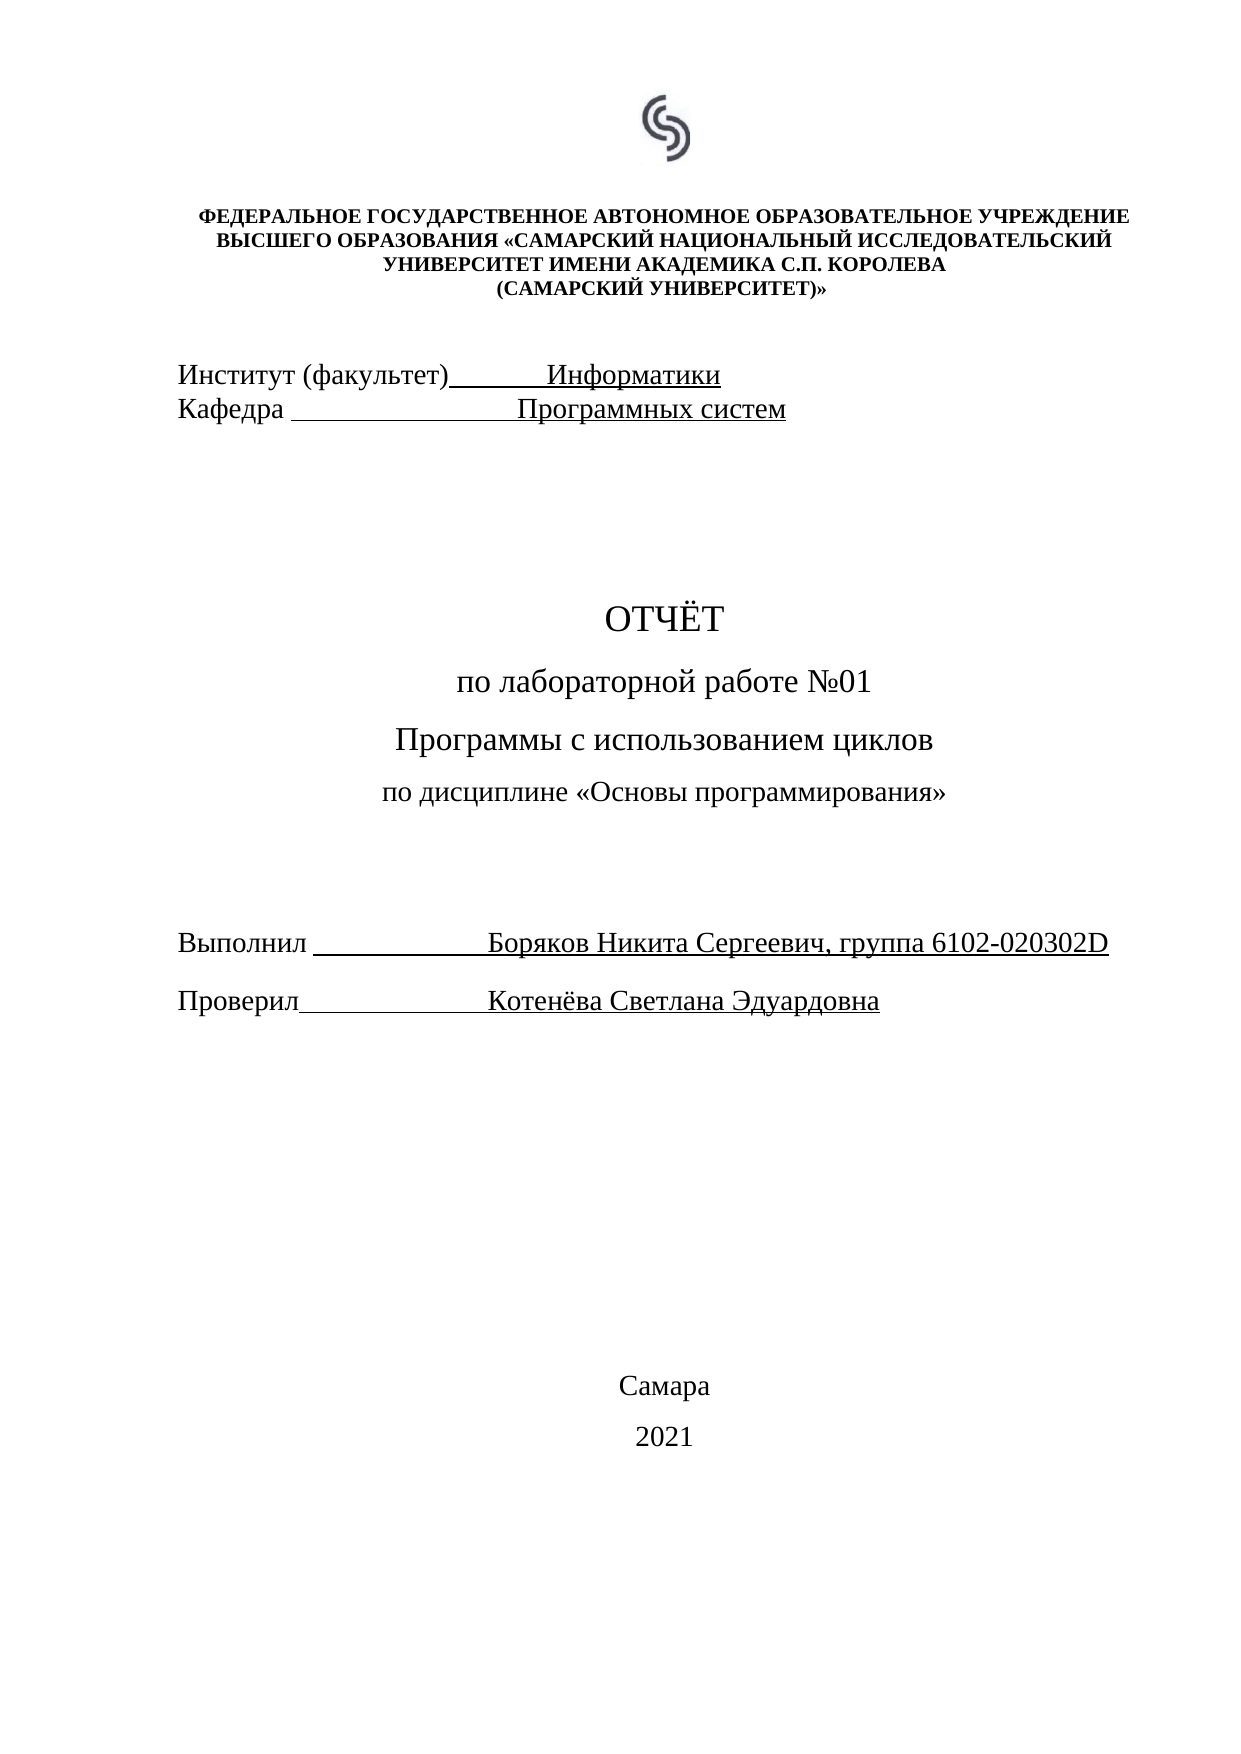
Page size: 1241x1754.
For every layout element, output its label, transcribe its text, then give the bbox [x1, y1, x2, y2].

text Самара 2021 [177, 1368, 1152, 1452]
text ФЕДЕРАЛЬНОЕ ГОСУДАРСТВЕННОЕ АВТОНОМНОЕ ОБРАЗОВАТЕЛЬНОЕ УЧРЕЖДЕНИЕ ВЫСШЕГО ОБРАЗОВАНИЯ «САМАРСКИЙ НАЦИОНАЛЬНЫЙ ИССЛЕДОВАТЕЛЬСКИЙ УНИВЕРСИТЕТ ИМЕНИ АКАДЕМИКА С.П. КОРОЛЕВА (САМАРСКИЙ УНИВЕРСИТЕТ)» [177, 203, 1152, 328]
text Институт (факультет) Информатики [177, 357, 1152, 391]
text ОТЧЁТ [177, 597, 1152, 640]
picture [638, 88, 691, 166]
text Кафедра Программных систем [177, 391, 1152, 424]
text по лабораторной работе №01 [177, 662, 1152, 700]
text Проверил Котенёва Светлана Эдуардовна [177, 983, 1152, 1016]
text Программы с использованием циклов по дисциплине «Основы программирования» [177, 719, 1152, 808]
text Выполнил Боряков Никита Сергеевич, группа 6102-020302D [177, 925, 1146, 959]
